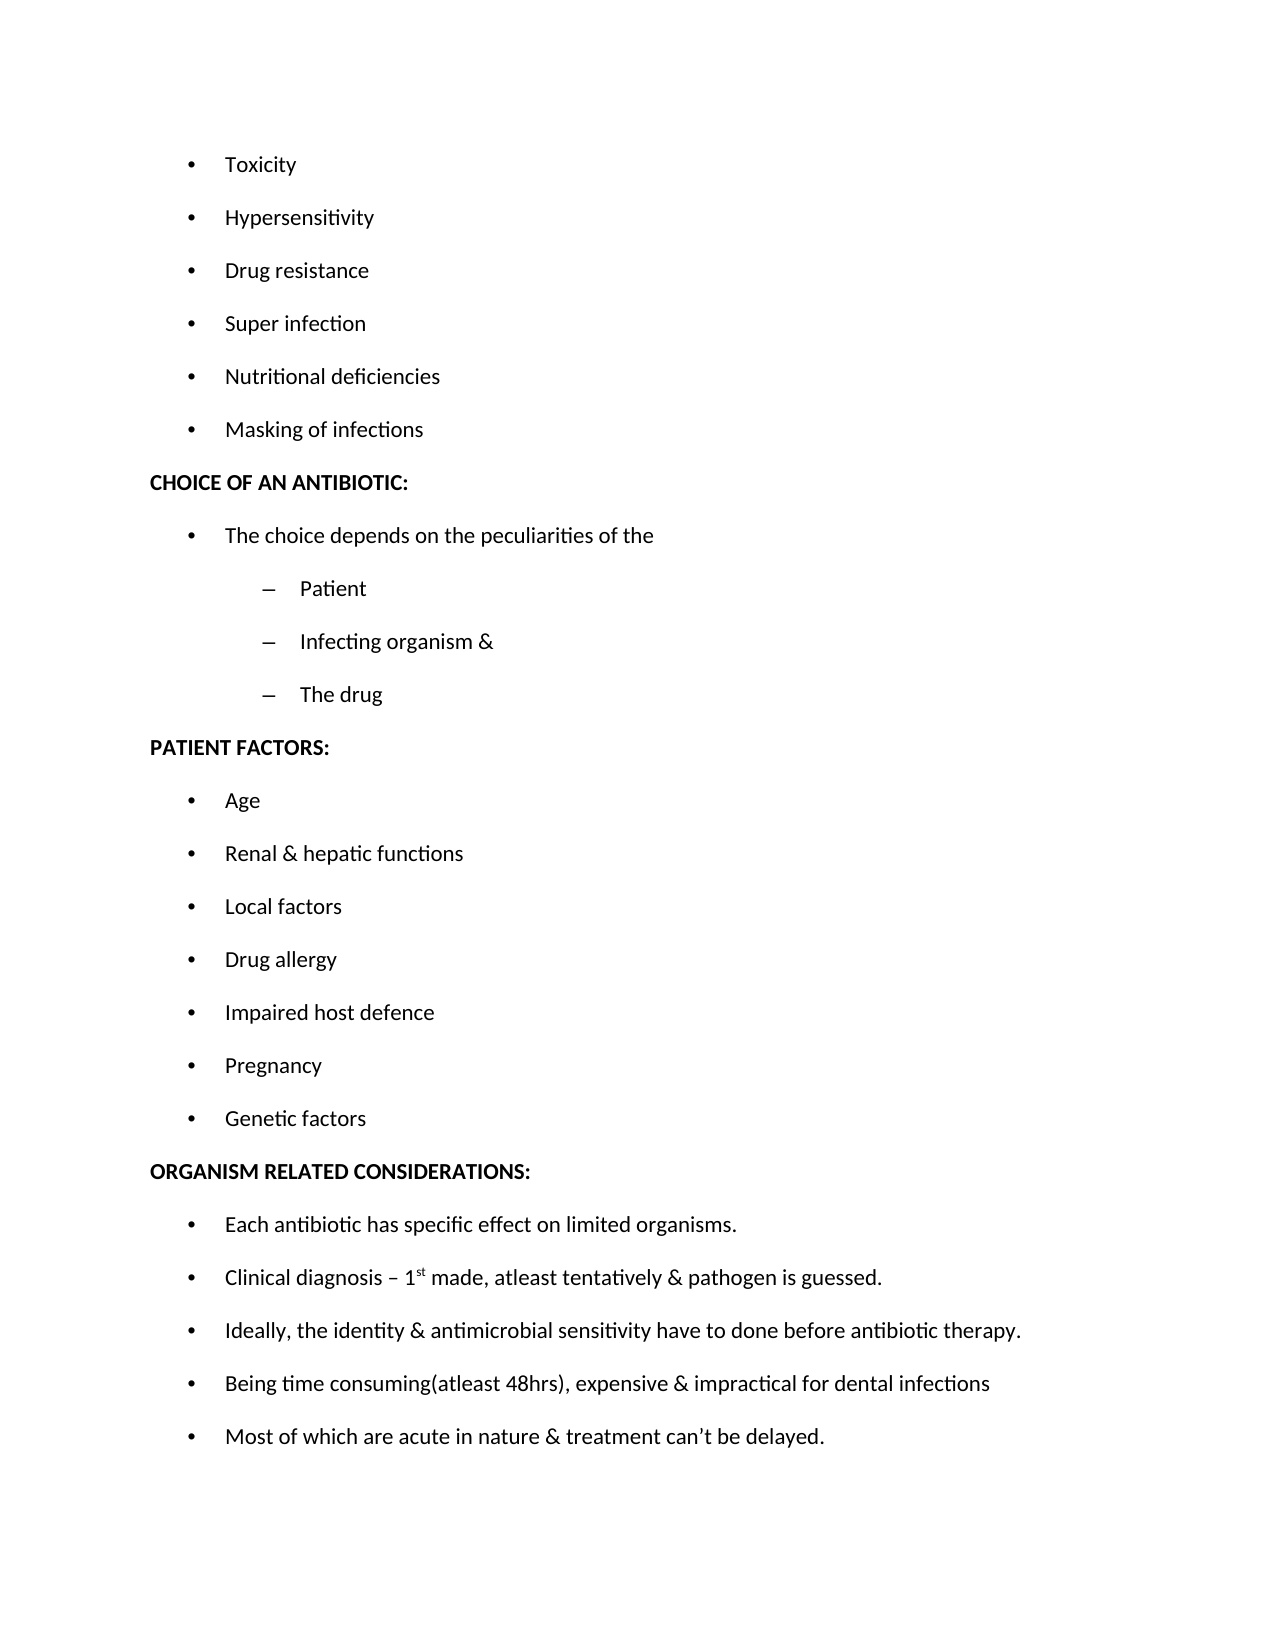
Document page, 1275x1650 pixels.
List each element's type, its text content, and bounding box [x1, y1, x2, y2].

list Infecting organism & [262, 627, 1125, 655]
list Renal & hepatic functions [187, 839, 1125, 867]
list Super infection [187, 309, 1125, 337]
list Drug allergy [187, 945, 1125, 973]
list The choice depends on the peculiarities of the [187, 521, 1125, 549]
list Genetic factors [187, 1104, 1125, 1132]
list Local factors [187, 892, 1125, 920]
list Masking of infections [187, 415, 1125, 443]
list Hypersensitivity [187, 203, 1125, 231]
list Clinical diagnosis – 1st made, atleast tentatively & pathogen is guessed. [187, 1263, 1125, 1291]
text PATIENT FACTORS: [150, 733, 1125, 761]
list Being time consuming(atleast 48hrs), expensive & impractical for dental infections [187, 1369, 1125, 1397]
list Drug resistance [187, 256, 1125, 284]
list The drug [262, 680, 1125, 708]
text CHOICE OF AN ANTIBIOTIC: [150, 468, 1125, 496]
list Pregnancy [187, 1051, 1125, 1079]
list Age [187, 786, 1125, 814]
list Nutritional deficiencies [187, 362, 1125, 390]
text ORGANISM RELATED CONSIDERATIONS: [150, 1157, 1125, 1185]
list Ideally, the identity & antimicrobial sensitivity have to done before antibiotic therapy. [187, 1316, 1125, 1344]
list Toxicity [187, 150, 1125, 178]
list Impaired host defence [187, 998, 1125, 1026]
list Most of which are acute in nature & treatment can’t be delayed. [187, 1422, 1125, 1451]
list Each antibiotic has specific effect on limited organisms. [187, 1210, 1125, 1238]
list Patient [262, 574, 1125, 602]
